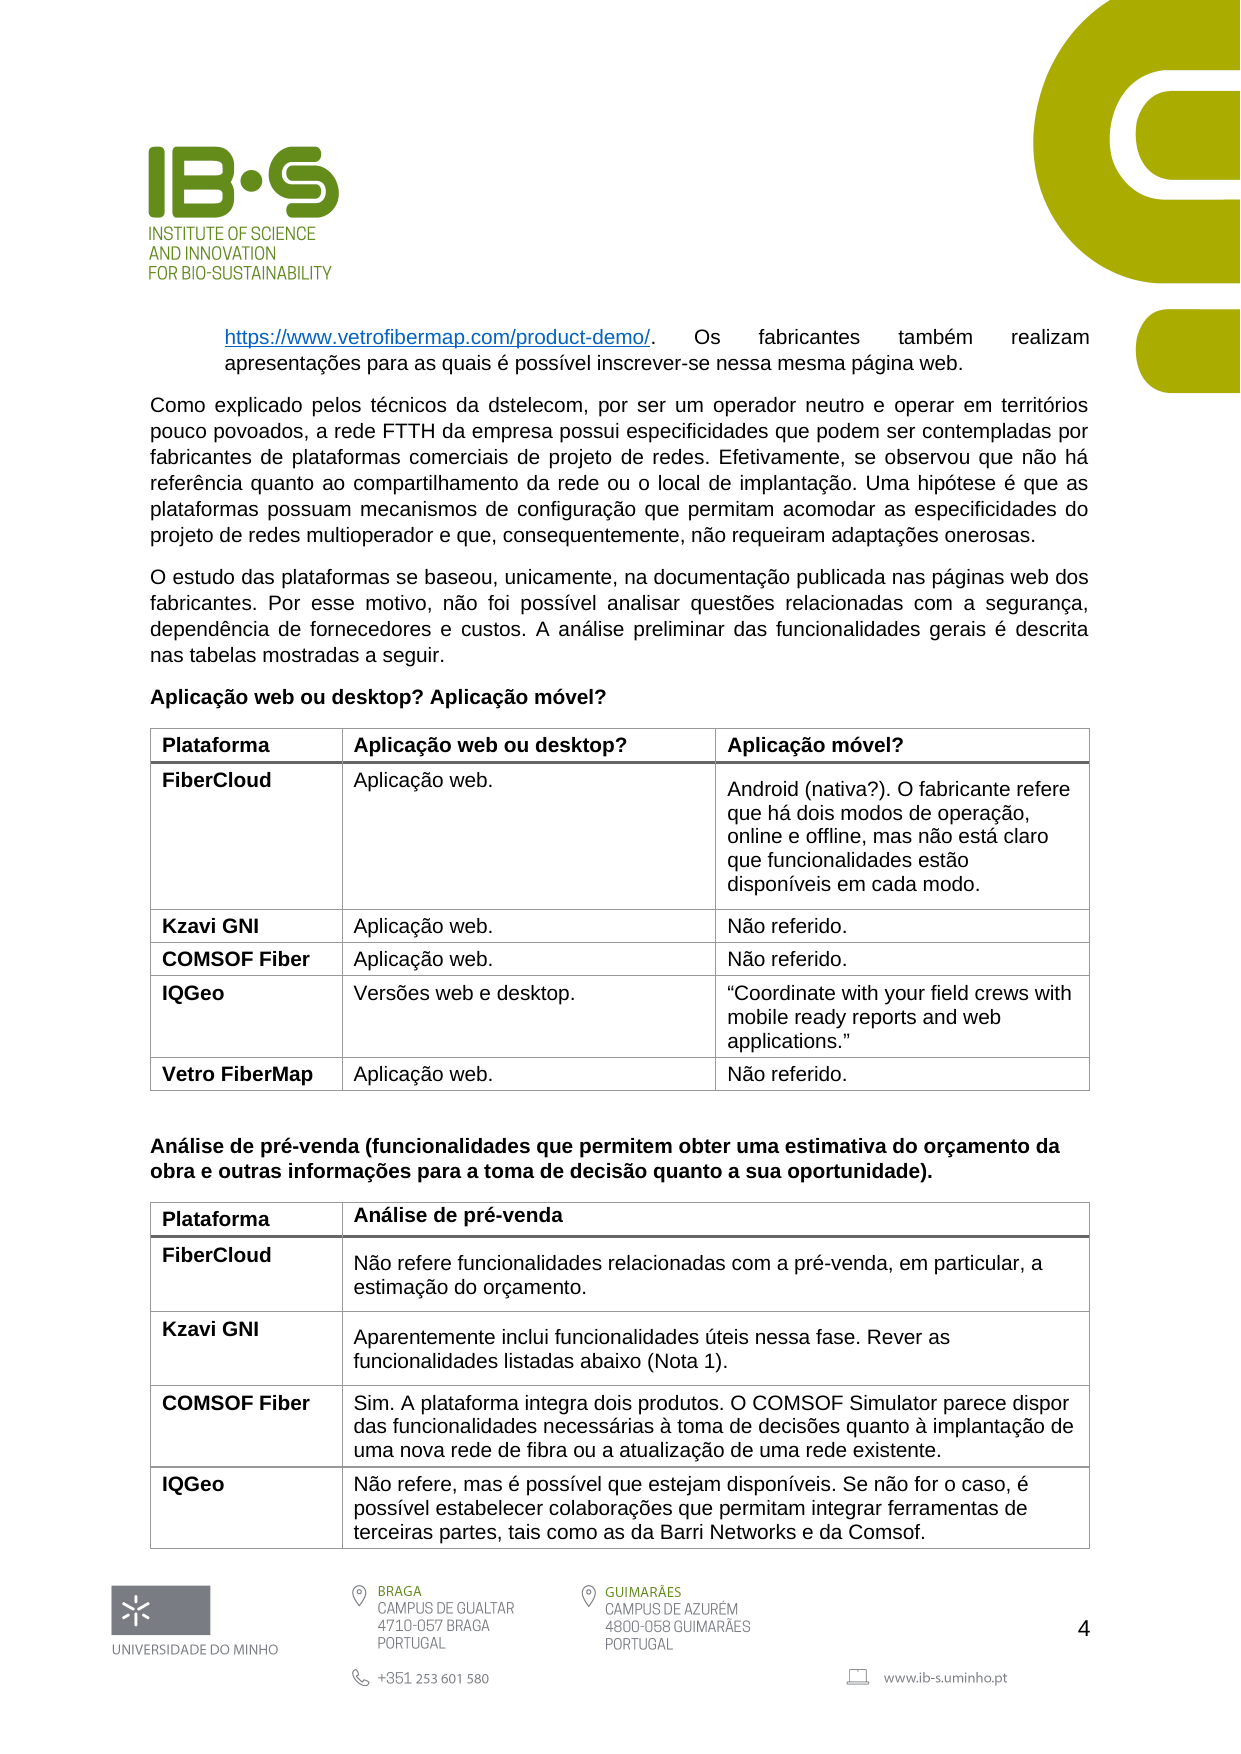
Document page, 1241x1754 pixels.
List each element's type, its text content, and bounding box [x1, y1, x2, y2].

text Análise de pré-venda (funcionalidades que permitem obter uma estimativa do orçamento da obra e outras informações para a toma de decisão quanto a sua oportunidade). [150, 1133, 1090, 1183]
picture [1, 0, 1241, 1753]
table_cell IQGeo [151, 976, 342, 1057]
table_cell COMSOF Fiber [151, 1386, 342, 1466]
table_cell FiberCloud [151, 1238, 342, 1311]
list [187, 325, 1090, 375]
table_header Plataforma [151, 1203, 342, 1235]
text Aplicação web ou desktop? Aplicação móvel? [150, 685, 1090, 709]
table_cell Kzavi GNI [151, 910, 342, 942]
text Como explicado pelos técnicos da dstelecom, por ser um operador neutro e operar em territórios pouco povoados, a rede FTTH da empresa possui especificidades que podem ser contempladas por fabricantes de plataformas comerciais de projeto de redes. Efetivamente, se observou que não há referência quanto ao compartilhamento da rede ou o local de implantação. Uma hipótese é que as plataformas possuam mecanismos de configuração que permitam acomodar as especificidades do projeto de redes multioperador e que, consequentemente, não requeiram adaptações onerosas. [150, 393, 1090, 546]
table_cell Versões web e desktop. [343, 976, 715, 1057]
table_cell “Coordinate with your field crews with mobile ready reports and web applications.” [716, 976, 1089, 1057]
table_cell Aplicação web. [343, 764, 715, 909]
table_cell Aplicação web. [343, 1058, 715, 1090]
table_cell Não refere, mas é possível que estejam disponíveis. Se não for o caso, é possível estabelecer colaborações que permitam integrar ferramentas de terceiras partes, tais como as da Barri Networks e da Comsof. [343, 1468, 1089, 1548]
table_cell Não referido. [716, 910, 1089, 942]
table_cell FiberCloud [151, 764, 342, 909]
table_cell Sim. A plataforma integra dois produtos. O COMSOF Simulator parece dispor das funcionalidades necessárias à toma de decisões quanto à implantação de uma nova rede de fibra ou a atualização de uma rede existente. [343, 1386, 1089, 1466]
table_header Plataforma [151, 729, 342, 761]
table_cell Aplicação web. [343, 943, 715, 975]
table_cell Aparentemente inclui funcionalidades úteis nessa fase. Rever as funcionalidades listadas abaixo (Nota 1). [343, 1312, 1089, 1385]
table_cell Android (nativa?). O fabricante refere que há dois modos de operação, online e offline, mas não está claro que funcionalidades estão disponíveis em cada modo. [716, 764, 1089, 909]
table_cell Não referido. [716, 1058, 1089, 1090]
table_cell Vetro FiberMap [151, 1058, 342, 1090]
table_cell IQGeo [151, 1468, 342, 1548]
text O estudo das plataformas se baseou, unicamente, na documentação publicada nas páginas web dos fabricantes. Por esse motivo, não foi possível analisar questões relacionadas com a segurança, dependência de fornecedores e custos. A análise preliminar das funcionalidades gerais é descrita nas tabelas mostradas a seguir. [150, 565, 1090, 666]
table_cell COMSOF Fiber [151, 943, 342, 975]
table_cell Aplicação web. [343, 910, 715, 942]
table_header Aplicação web ou desktop? [343, 729, 715, 761]
table_cell Não referido. [716, 943, 1089, 975]
table_header Aplicação móvel? [716, 729, 1089, 761]
table_cell Não refere funcionalidades relacionadas com a pré-venda, em particular, a estimação do orçamento. [343, 1238, 1089, 1311]
table_header Análise de pré-venda [343, 1203, 1089, 1235]
table_cell Kzavi GNI [151, 1312, 342, 1385]
